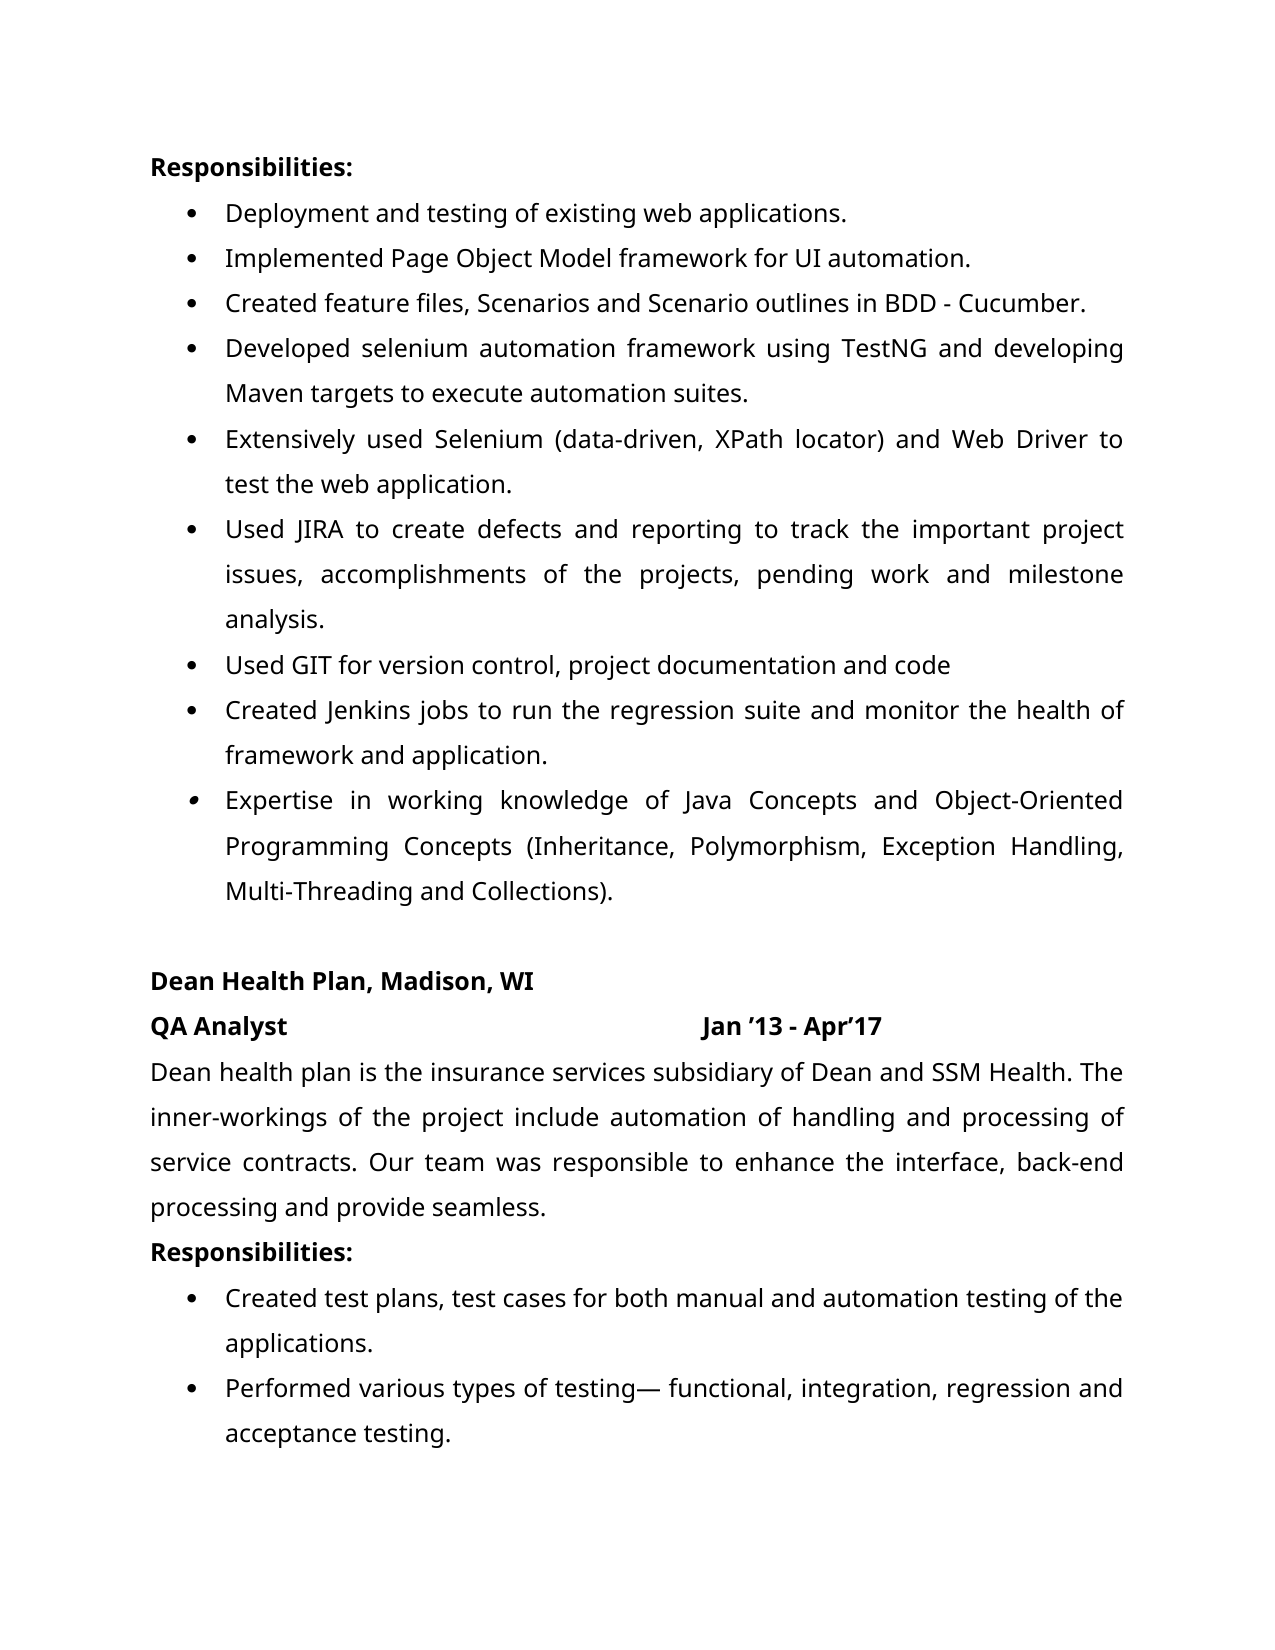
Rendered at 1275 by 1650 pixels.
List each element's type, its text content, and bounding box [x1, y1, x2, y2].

list Extensively used Selenium (data-driven, XPath locator) and Web Driver to test the web application. [187, 421, 1125, 501]
list Deployment and testing of existing web applications. [187, 195, 1125, 229]
text Responsibilities: [150, 150, 1125, 184]
list Expertise in working knowledge of Java Concepts and Object-Oriented Programming Concepts (Inheritance, Polymorphism, Exception Handling, Multi-Threading and Collections). [187, 783, 1125, 907]
text QA Analyst Jan ’13 - Apr’17 [150, 1009, 1125, 1043]
list Performed various types of testing— functional, integration, regression and acceptance testing. [187, 1371, 1125, 1450]
list Created feature files, Scenarios and Scenario outlines in BDD - Cucumber. [187, 286, 1125, 320]
list Used JIRA to create defects and reporting to track the important project issues, accomplishments of the projects, pending work and milestone analysis. [187, 512, 1125, 636]
list Used GIT for version control, project documentation and code [187, 647, 1125, 681]
text Dean health plan is the insurance services subsidiary of Dean and SSM Health. The inner-workings of the project include automation of handling and processing of service contracts. Our team was responsible to enhance the interface, back-end processing and provide seamless. [150, 1054, 1125, 1224]
text Dean Health Plan, Madison, WI [150, 964, 1125, 998]
text Responsibilities: [150, 1235, 1125, 1269]
list Implemented Page Object Model framework for UI automation. [187, 240, 1125, 274]
list Created test plans, test cases for both manual and automation testing of the applications. [187, 1280, 1125, 1359]
list Developed selenium automation framework using TestNG and developing Maven targets to execute automation suites. [187, 331, 1125, 410]
list Created Jenkins jobs to run the regression suite and monitor the health of framework and application. [187, 692, 1125, 772]
